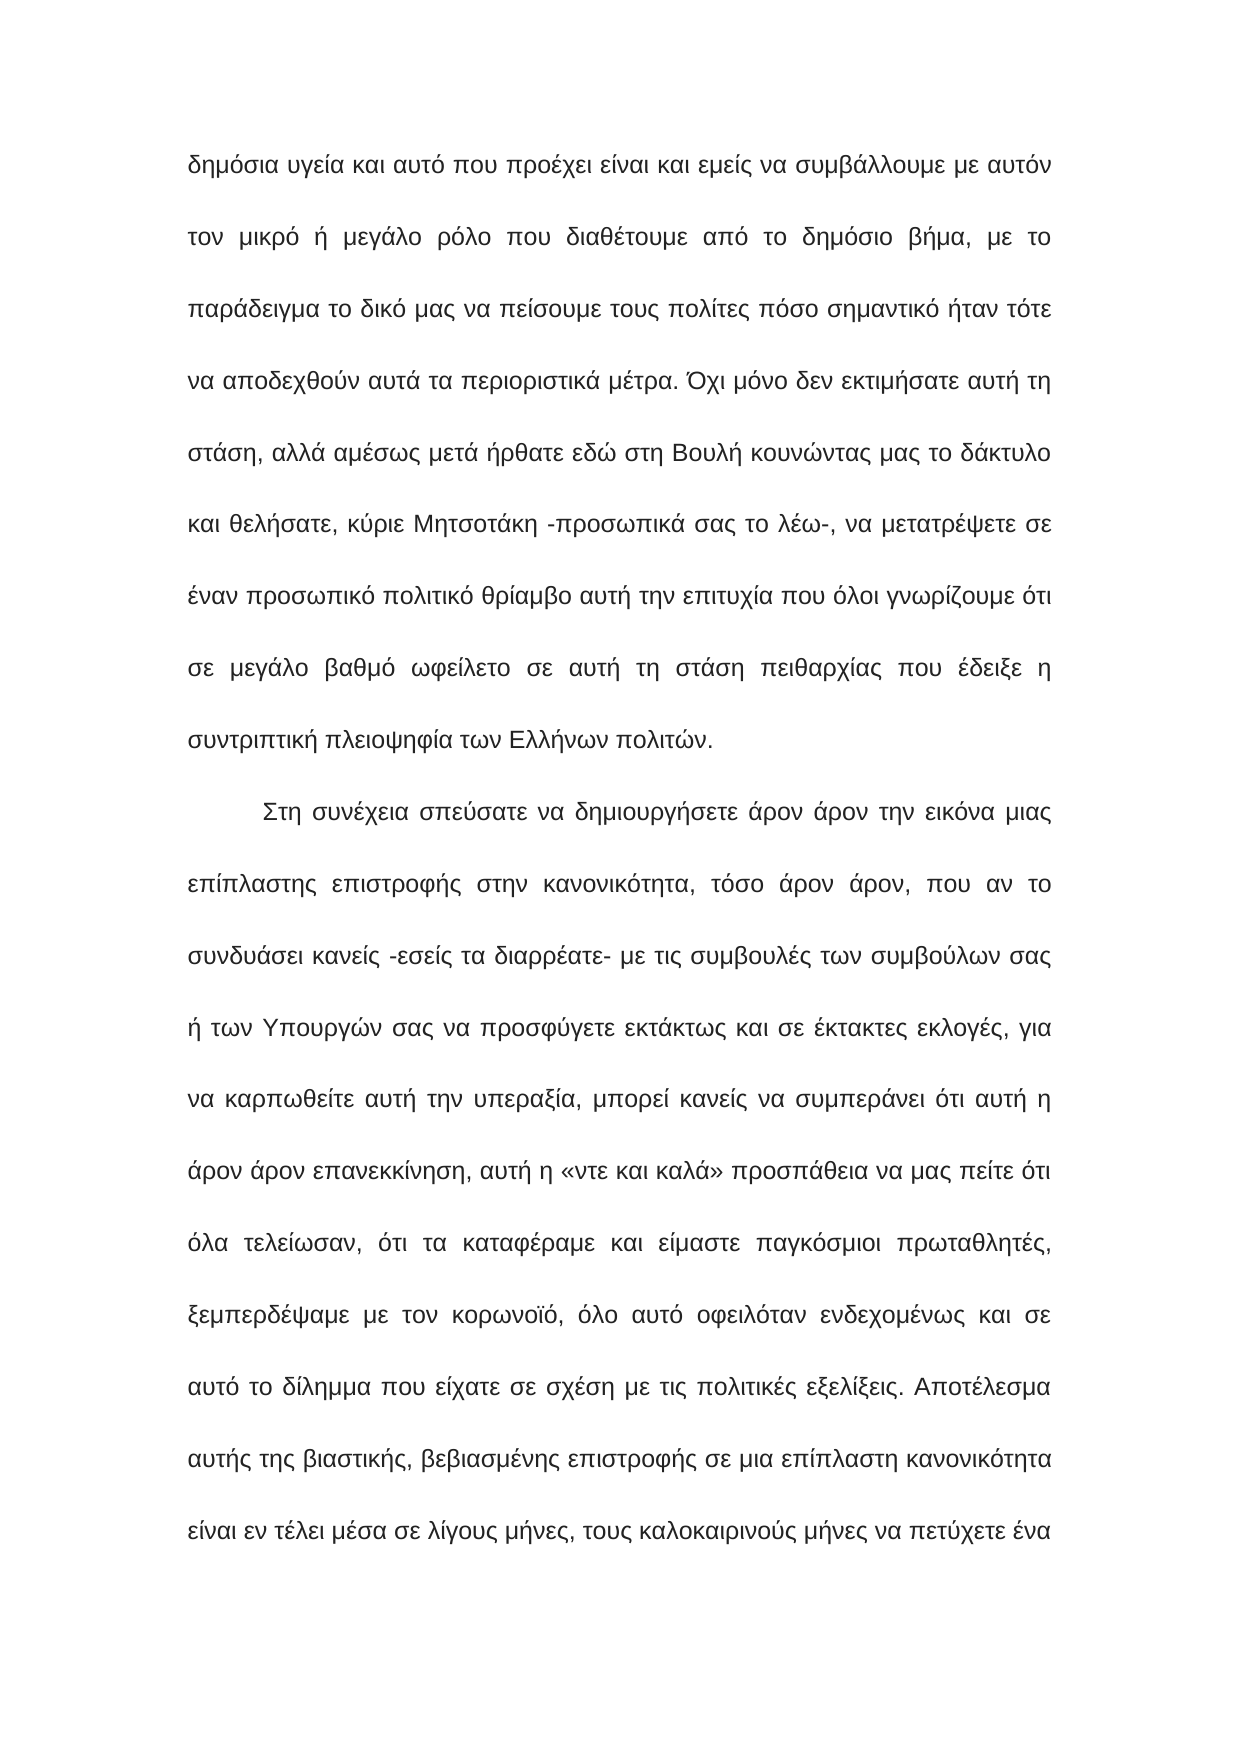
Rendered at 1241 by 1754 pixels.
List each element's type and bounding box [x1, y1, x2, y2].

text [187, 150, 1053, 754]
text [187, 797, 1053, 1544]
